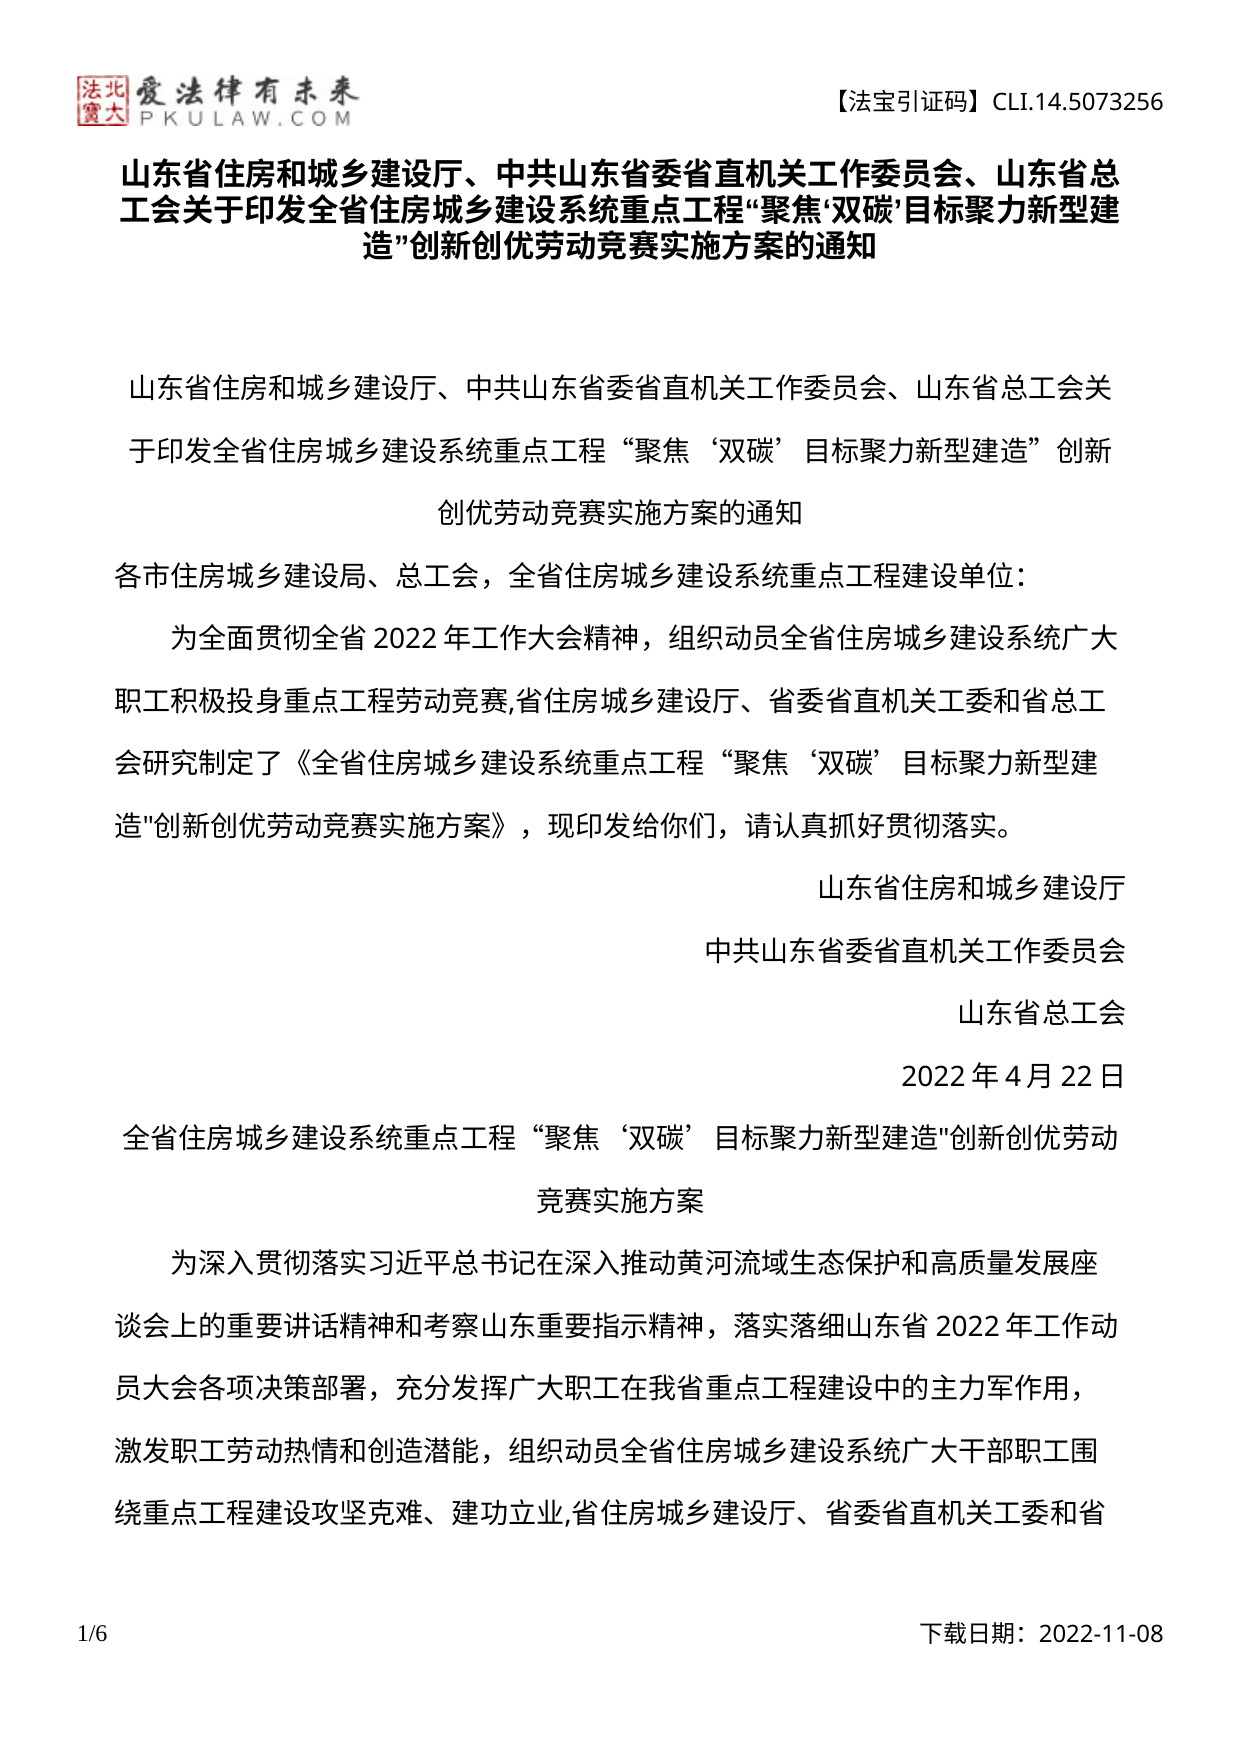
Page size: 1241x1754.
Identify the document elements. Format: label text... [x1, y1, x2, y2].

text 山东省总工会 [114, 969, 1126, 1032]
text 中共山东省委省直机关工作委员会 [114, 907, 1126, 969]
title 山东省住房和城乡建设厅、中共山东省委省直机关工作委员会、山东省总工会关于印发全省住房城乡建设系统重点工程“聚焦‘双碳’目标聚力新型建造”创新创优劳动竞赛实施方案的通知 [114, 156, 1126, 263]
text 山东省住房和城乡建设厅、中共山东省委省直机关工作委员会、山东省总工会关于印发全省住房城乡建设系统重点工程“聚焦‘双碳’目标聚力新型建造”创新创优劳动竞赛实施方案的通知 [114, 344, 1126, 532]
text 各市住房城乡建设局、总工会，全省住房城乡建设系统重点工程建设单位： [114, 532, 1126, 594]
picture [76, 75, 361, 126]
text 为全面贯彻全省2022年工作大会精神，组织动员全省住房城乡建设系统广大职工积极投身重点工程劳动竞赛,省住房城乡建设厅、省委省直机关工委和省总工会研究制定了《全省住房城乡建设系统重点工程“聚焦‘双碳’目标聚力新型建造"创新创优劳动竞赛实施方案》，现印发给你们，请认真抓好贯彻落实。 [114, 594, 1126, 844]
text 2022年4月22日 [114, 1032, 1126, 1094]
text 山东省住房和城乡建设厅 [114, 844, 1126, 907]
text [114, 1219, 1126, 1532]
text 全省住房城乡建设系统重点工程“聚焦‘双碳’目标聚力新型建造"创新创优劳动竞赛实施方案 [114, 1094, 1126, 1219]
